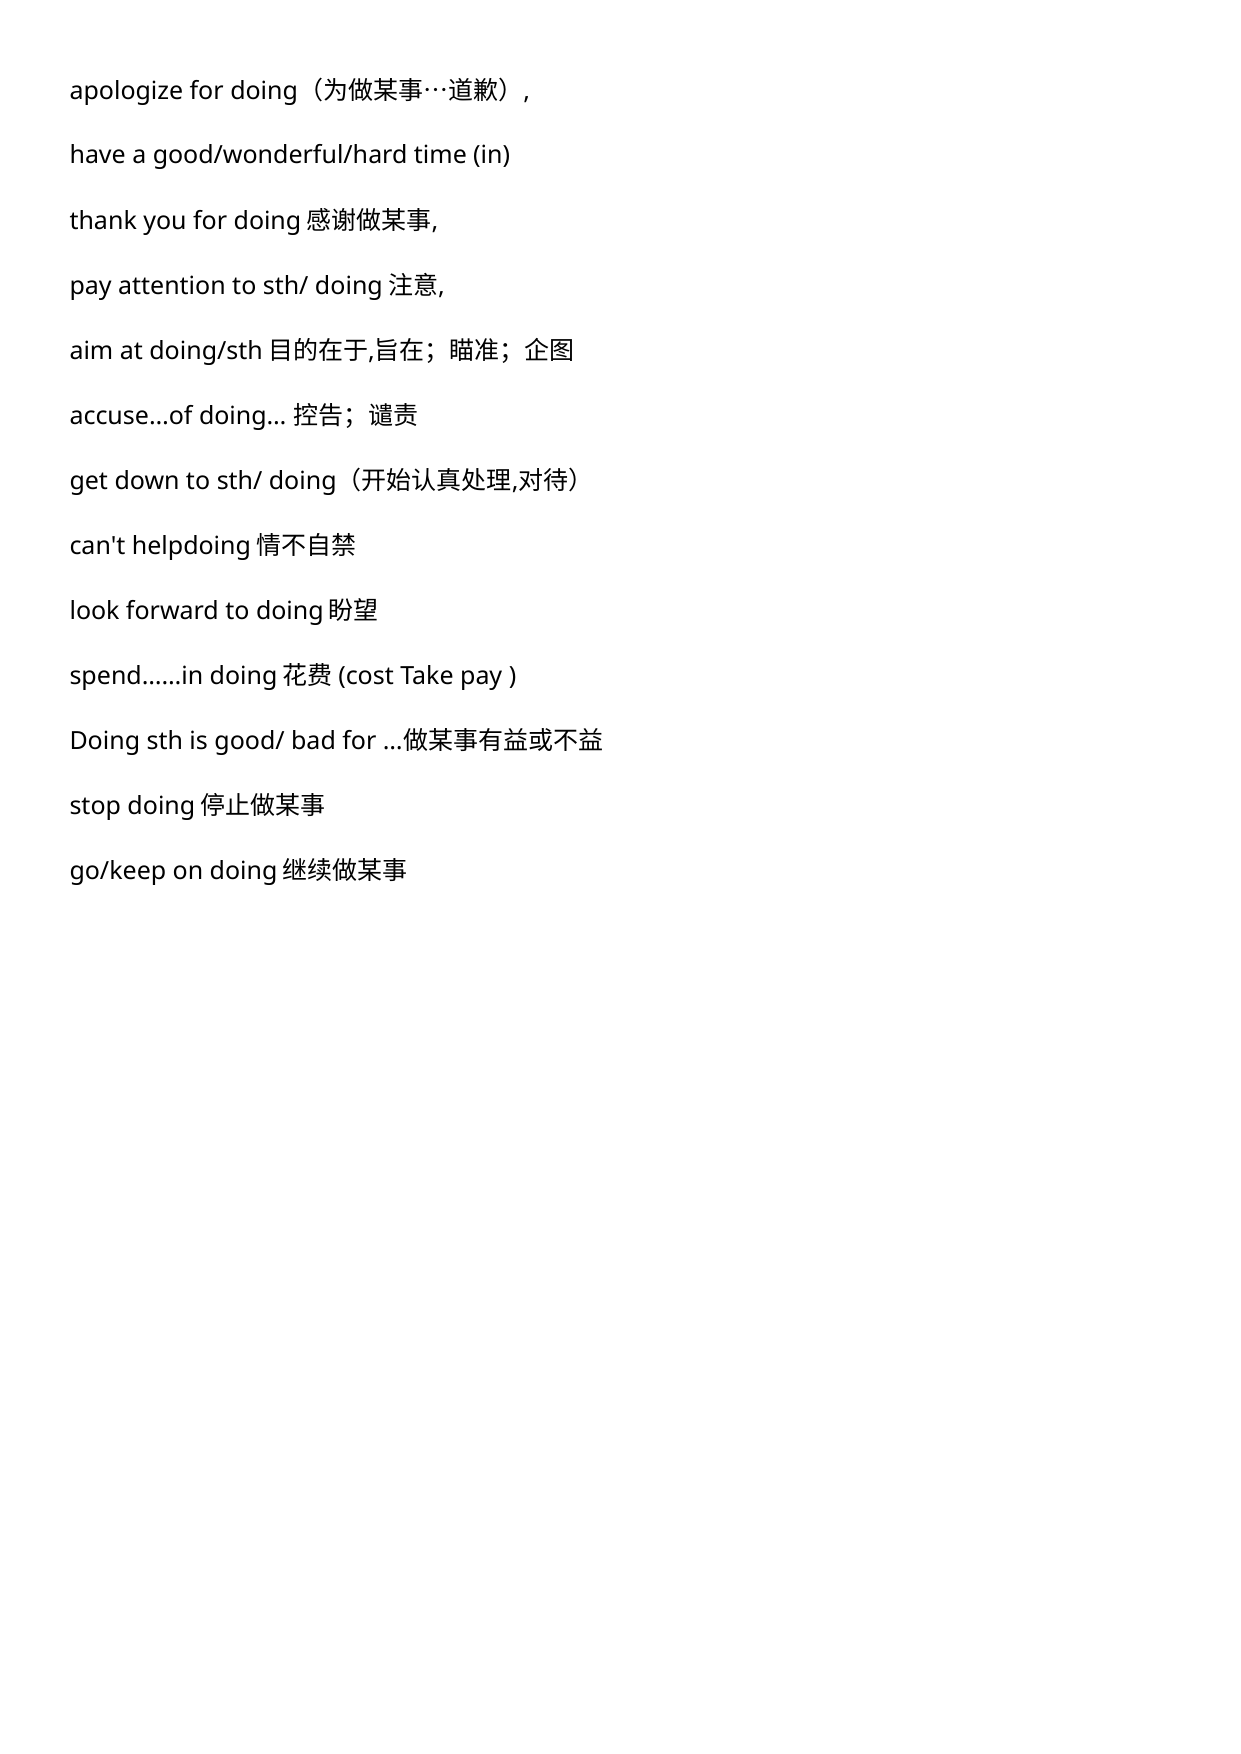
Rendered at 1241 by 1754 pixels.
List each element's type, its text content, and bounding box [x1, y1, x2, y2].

text look forward to doing盼望 [69, 576, 1177, 641]
text pay attention to sth/ doing注意, [69, 251, 1177, 316]
text accuse…of doing… 控告；谴责 [69, 381, 1177, 446]
text stop doing停止做某事 [69, 771, 1177, 836]
text go/keep on doing继续做某事 [69, 836, 1177, 901]
text Doing sth is good/ bad for …做某事有益或不益 [69, 706, 1177, 771]
text have a good/wonderful/hard time (in) [69, 121, 1177, 186]
text can't helpdoing情不自禁 [69, 511, 1177, 576]
text spend……in doing花费 (cost Take pay ) [69, 641, 1177, 706]
text aim at doing/sth目的在于,旨在；瞄准；企图 [69, 316, 1177, 381]
text apologize for doing（为做某事…道歉）, [69, 56, 1177, 121]
text thank you for doing感谢做某事, [69, 186, 1177, 251]
text get down to sth/ doing（开始认真处理,对待） [69, 446, 1177, 511]
